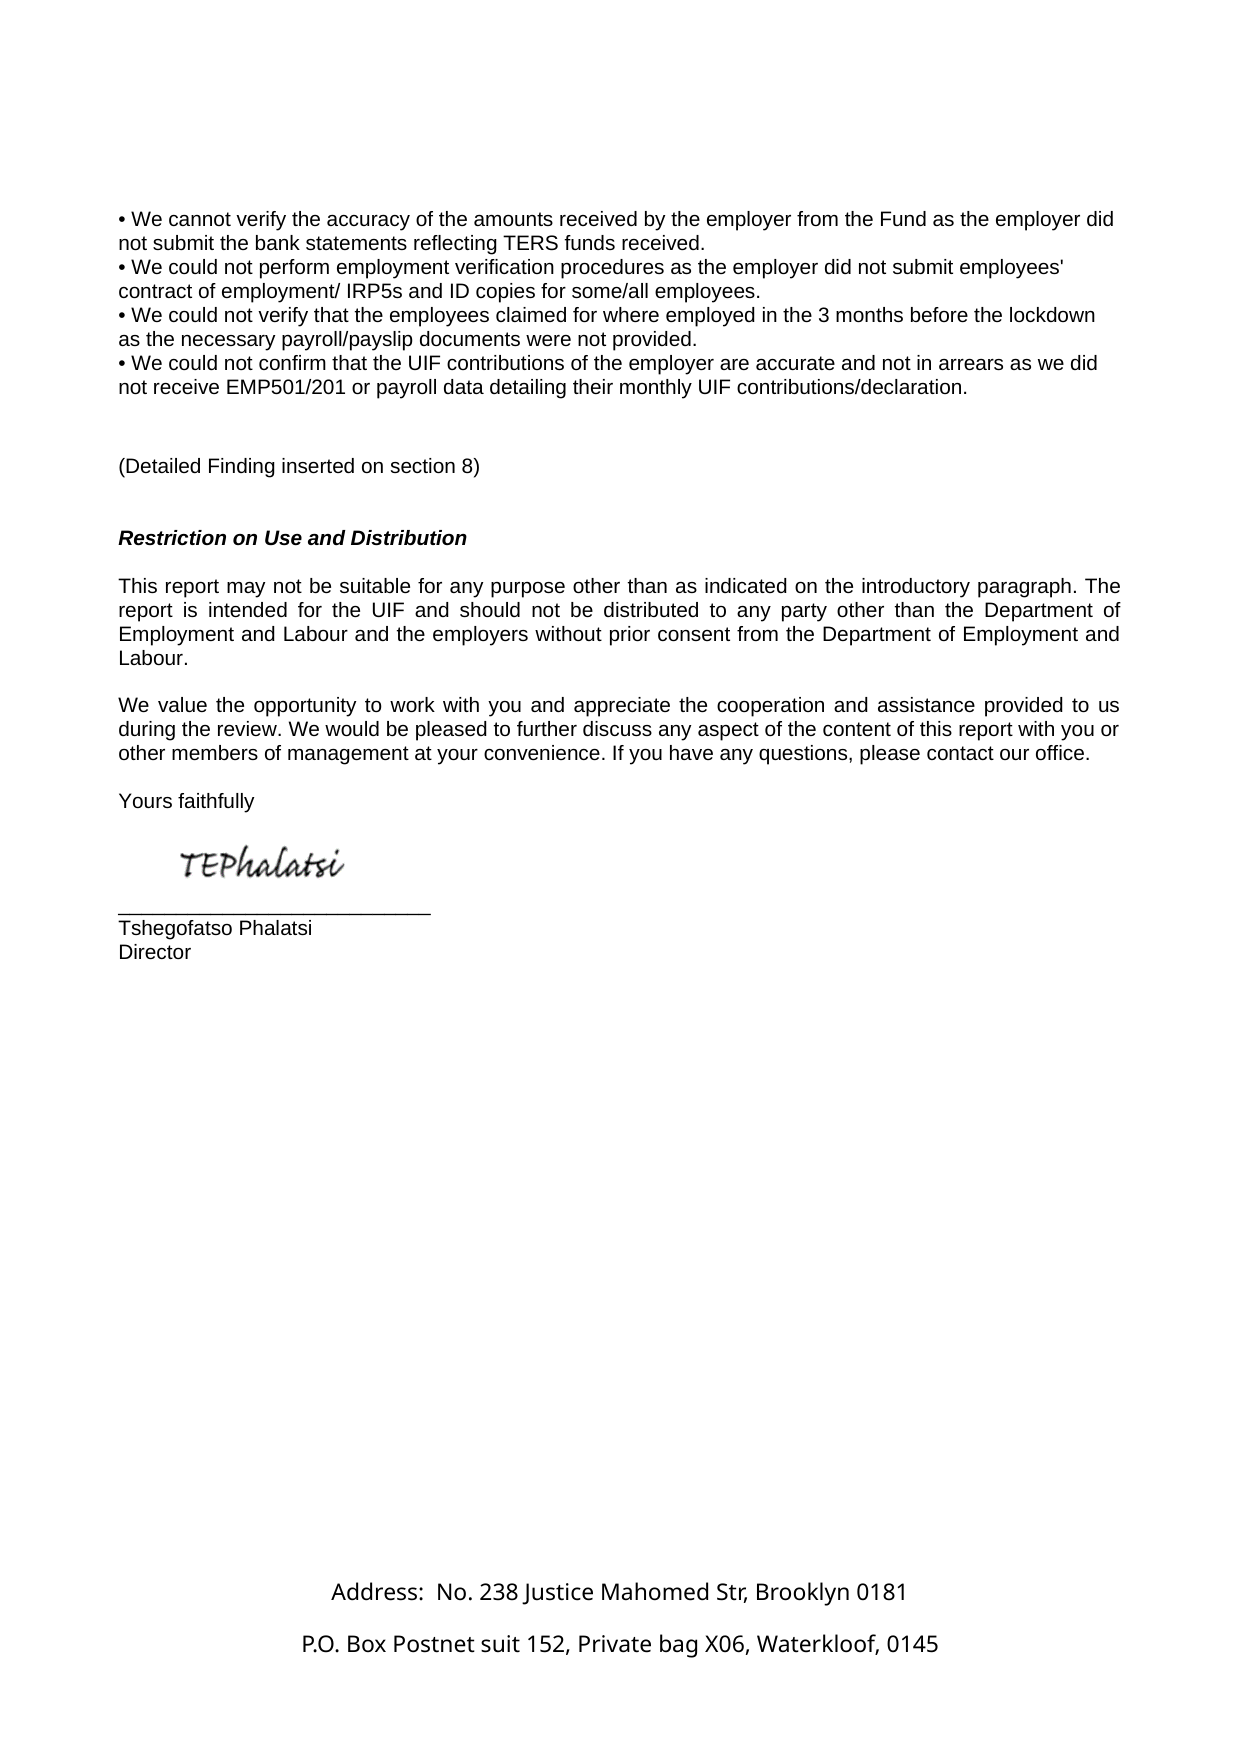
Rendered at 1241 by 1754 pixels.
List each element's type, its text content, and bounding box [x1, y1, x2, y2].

text ___________________________ [118, 892, 1122, 916]
text We value the opportunity to work with you and appreciate the cooperation and assistance provided to us during the review. We would be pleased to further discuss any aspect of the content of this report with you or other members of management at your convenience. If you have any questions, please contact our office. [118, 693, 1122, 765]
text Yours faithfully [118, 789, 1122, 813]
text This report may not be suitable for any purpose other than as indicated on the introductory paragraph. The report is intended for the UIF and should not be distributed to any party other than the Department of Employment and Labour and the employers without prior consent from the Department of Employment and Labour. [118, 573, 1122, 669]
text • We cannot verify the accuracy of the amounts received by the employer from the Fund as the employer did not submit the bank statements reflecting TERS funds received. • We could not perform employment verification procedures as the employer did not submit employees' contract of employment/ IRP5s and ID copies for some/all employees. • We could not verify that the employees claimed for where employed in the 3 months before the lockdown as the necessary payroll/payslip documents were not provided. • We could not confirm that the UIF contributions of the employer are accurate and not in arrears as we did not receive EMP501/201 or payroll data detailing their monthly UIF contributions/declaration. [118, 207, 1122, 430]
text Restriction on Use and Distribution [118, 526, 1122, 549]
text (Detailed Finding inserted on section 8) [118, 454, 1122, 478]
picture [162, 837, 352, 892]
text Tshegofatso Phalatsi [118, 916, 1122, 939]
text Director [118, 939, 1122, 963]
